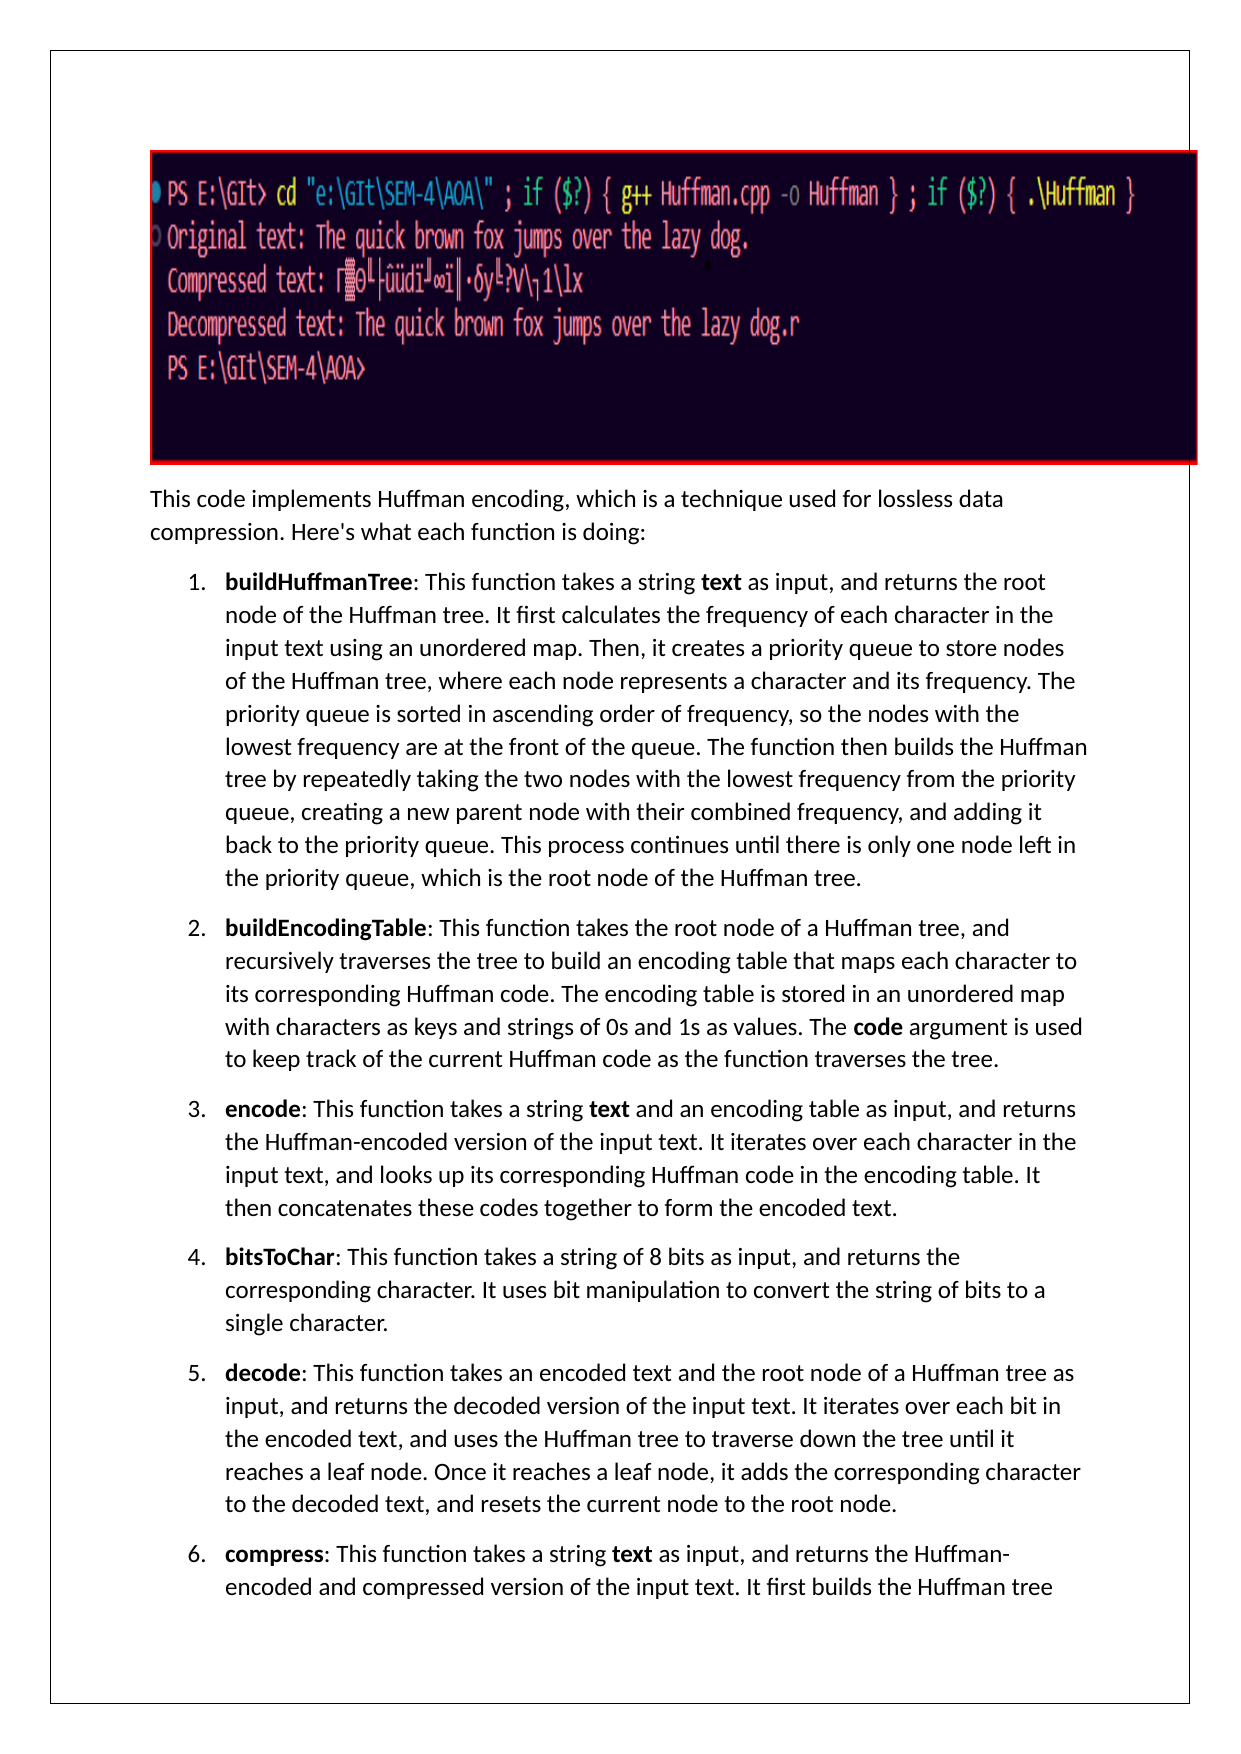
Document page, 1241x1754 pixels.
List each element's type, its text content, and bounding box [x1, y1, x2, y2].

list bitsToChar: This function takes a string of 8 bits as input, and returns the corresponding character. It uses bit manipulation to convert the string of bits to a single character. [187, 1241, 1090, 1338]
text This code implements Huffman encoding, which is a technique used for lossless data compression. Here's what each function is doing: [150, 483, 1090, 547]
picture [1190, 150, 1198, 465]
picture [150, 150, 1189, 465]
list buildEncodingTable: This function takes the root node of a Huffman tree, and recursively traverses the tree to build an encoding table that maps each character to its corresponding Huffman code. The encoding table is stored in an unordered map with characters as keys and strings of 0s and 1s as values. The code argument is used to keep track of the current Huffman code as the function traverses the tree. [187, 912, 1090, 1074]
list buildHuffmanTree: This function takes a string text as input, and returns the root node of the Huffman tree. It first calculates the frequency of each character in the input text using an unordered map. Then, it creates a priority queue to store nodes of the Huffman tree, where each node represents a character and its frequency. The priority queue is sorted in ascending order of frequency, so the nodes with the lowest frequency are at the front of the queue. The function then builds the Huffman tree by repeatedly taking the two nodes with the lowest frequency from the priority queue, creating a new parent node with their combined frequency, and adding it back to the priority queue. This process continues until there is only one node left in the priority queue, which is the root node of the Huffman tree. [187, 566, 1090, 893]
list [187, 1538, 1090, 1602]
list encode: This function takes a string text and an encoding table as input, and returns the Huffman-encoded version of the input text. It iterates over each character in the input text, and looks up its corresponding Huffman code in the encoding table. It then concatenates these codes together to form the encoded text. [187, 1093, 1090, 1222]
list decode: This function takes an encoded text and the root node of a Huffman tree as input, and returns the decoded version of the input text. It iterates over each bit in the encoded text, and uses the Huffman tree to traverse down the tree until it reaches a leaf node. Once it reaches a leaf node, it adds the corresponding character to the decoded text, and resets the current node to the root node. [187, 1357, 1090, 1519]
